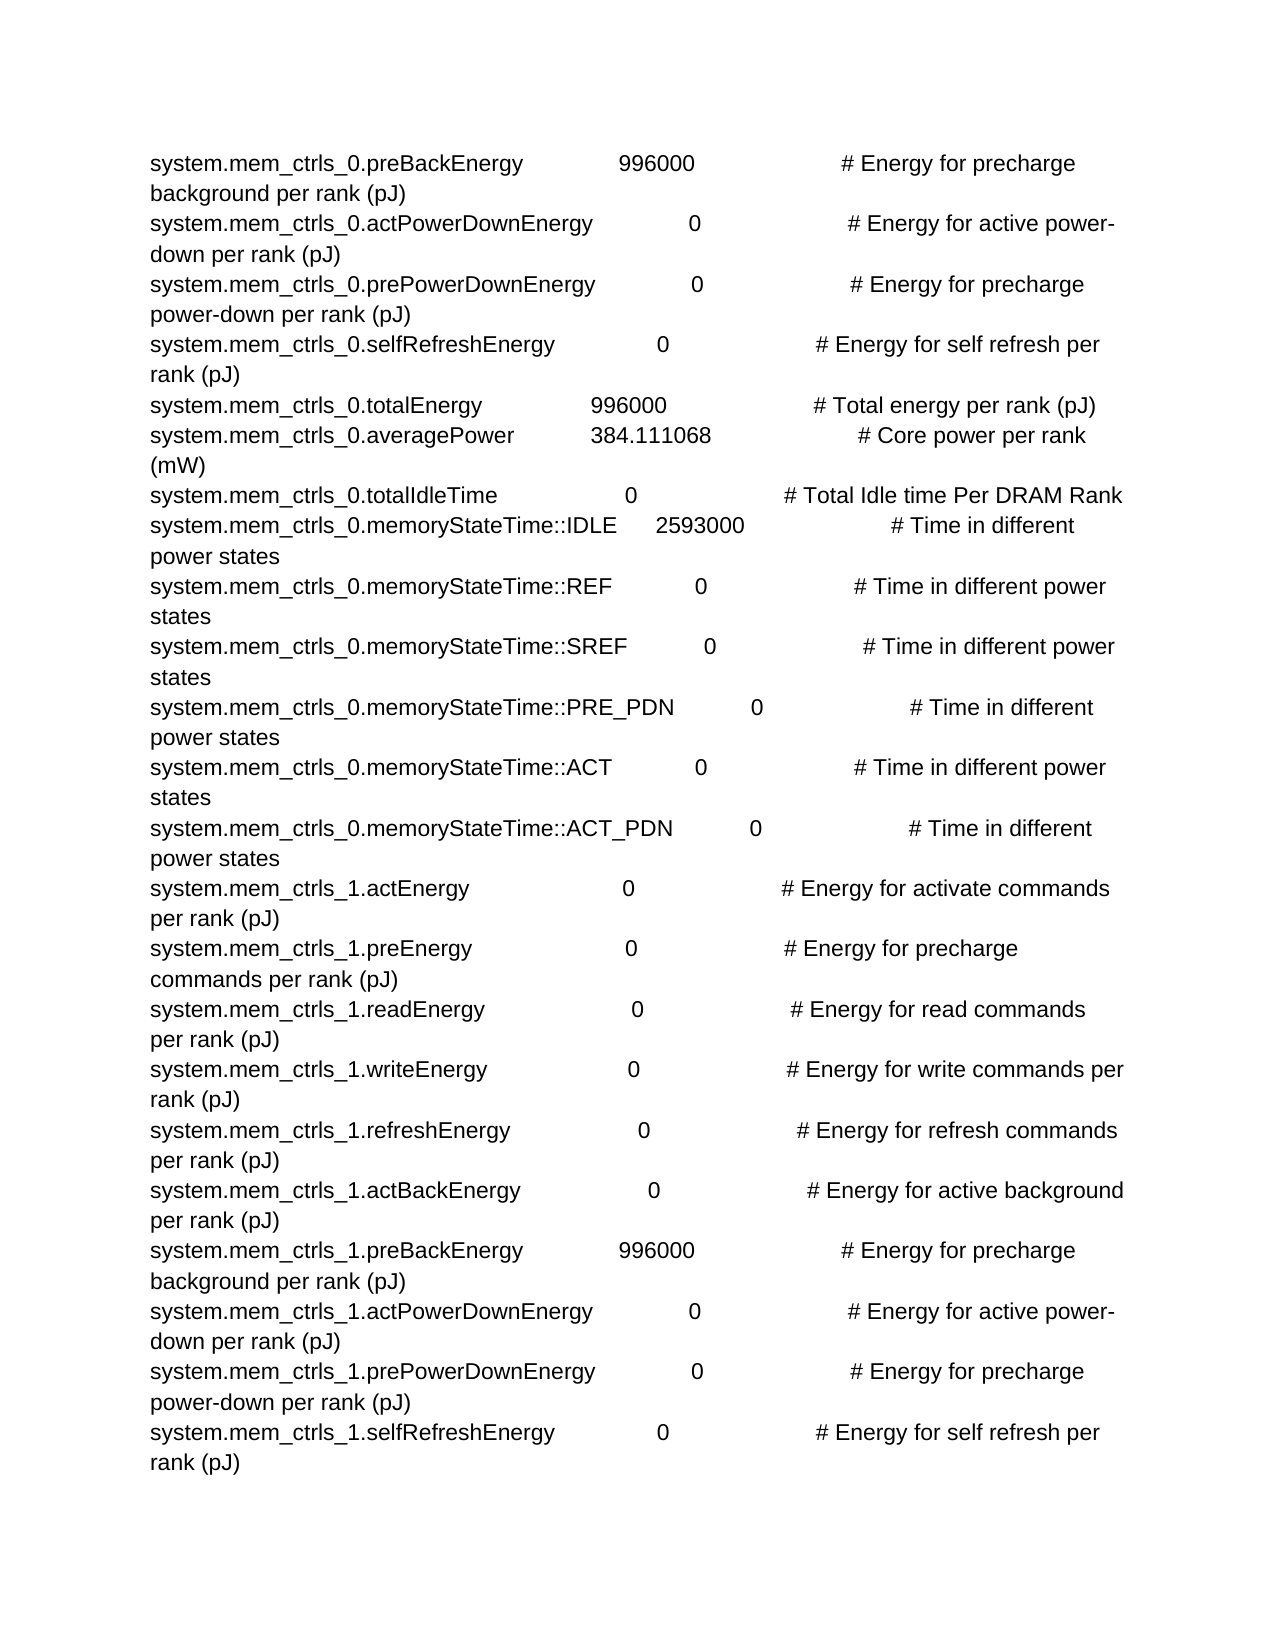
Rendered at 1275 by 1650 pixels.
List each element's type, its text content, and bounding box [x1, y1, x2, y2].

text system.mem_ctrls_0.memoryStateTime::IDLE 2593000 # Time in different power states [150, 512, 1125, 569]
text system.mem_ctrls_0.prePowerDownEnergy 0 # Energy for precharge power-down per rank (pJ) [150, 271, 1125, 327]
text system.mem_ctrls_0.totalEnergy 996000 # Total energy per rank (pJ) [150, 392, 1125, 418]
text system.mem_ctrls_0.memoryStateTime::PRE_PDN 0 # Time in different power states [150, 694, 1125, 750]
text system.mem_ctrls_0.actPowerDownEnergy 0 # Energy for active power-down per rank (pJ) [150, 210, 1125, 267]
text system.mem_ctrls_1.refreshEnergy 0 # Energy for refresh commands per rank (pJ) [150, 1117, 1125, 1173]
text system.mem_ctrls_1.preBackEnergy 996000 # Energy for precharge background per rank (pJ) [150, 1237, 1125, 1294]
text system.mem_ctrls_1.actPowerDownEnergy 0 # Energy for active power-down per rank (pJ) [150, 1298, 1125, 1354]
text system.mem_ctrls_0.totalIdleTime 0 # Total Idle time Per DRAM Rank [150, 482, 1125, 509]
text system.mem_ctrls_0.averagePower 384.111068 # Core power per rank (mW) [150, 422, 1125, 478]
text system.mem_ctrls_0.preBackEnergy 996000 # Energy for precharge background per rank (pJ) [150, 150, 1125, 207]
text system.mem_ctrls_0.memoryStateTime::ACT 0 # Time in different power states [150, 754, 1125, 811]
text system.mem_ctrls_1.actEnergy 0 # Energy for activate commands per rank (pJ) [150, 875, 1125, 932]
text system.mem_ctrls_0.memoryStateTime::ACT_PDN 0 # Time in different power states [150, 814, 1125, 871]
text system.mem_ctrls_1.writeEnergy 0 # Energy for write commands per rank (pJ) [150, 1056, 1125, 1113]
text system.mem_ctrls_1.prePowerDownEnergy 0 # Energy for precharge power-down per rank (pJ) [150, 1358, 1125, 1415]
text system.mem_ctrls_0.memoryStateTime::REF 0 # Time in different power states [150, 573, 1125, 629]
text system.mem_ctrls_1.actBackEnergy 0 # Energy for active background per rank (pJ) [150, 1177, 1125, 1234]
text system.mem_ctrls_0.selfRefreshEnergy 0 # Energy for self refresh per rank (pJ) [150, 331, 1125, 388]
text system.mem_ctrls_1.selfRefreshEnergy 0 # Energy for self refresh per rank (pJ) [150, 1419, 1125, 1475]
text system.mem_ctrls_0.memoryStateTime::SREF 0 # Time in different power states [150, 633, 1125, 690]
text system.mem_ctrls_1.readEnergy 0 # Energy for read commands per rank (pJ) [150, 996, 1125, 1052]
text system.mem_ctrls_1.preEnergy 0 # Energy for precharge commands per rank (pJ) [150, 935, 1125, 992]
